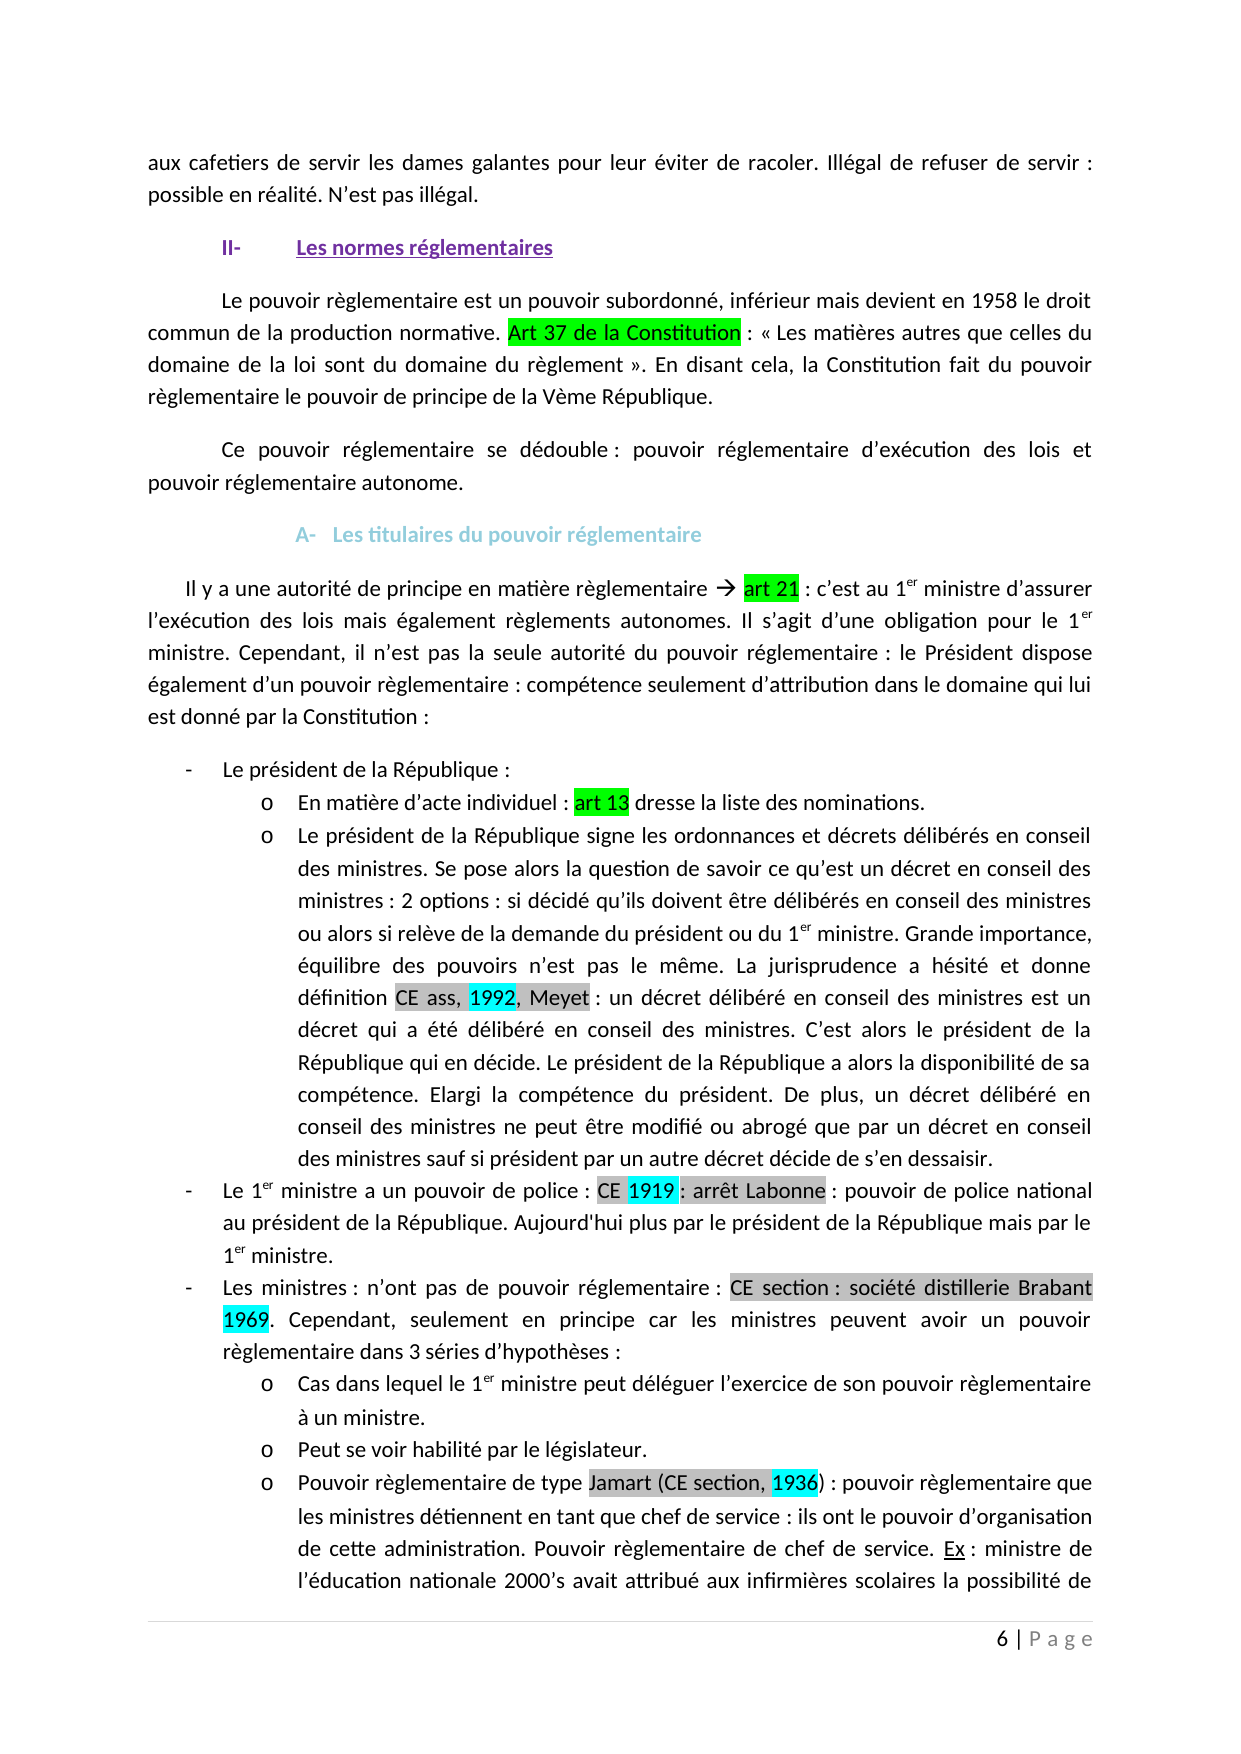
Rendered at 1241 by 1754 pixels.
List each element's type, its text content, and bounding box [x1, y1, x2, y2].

list Le président de la République : [185, 755, 1093, 783]
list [260, 1468, 1093, 1594]
list Les normes réglementaires [221, 233, 1093, 261]
text Le pouvoir règlementaire est un pouvoir subordonné, inférieur mais devient en 1958 le droit commun de la production normative. Art 37 de la Constitution : « Les matières autres que celles du domaine de la loi sont du domaine du règlement ». En disant cela, la Constitution fait du pouvoir règlementaire le pouvoir de principe de la Vème République. [148, 286, 1093, 410]
text Il y a une autorité de principe en matière règlementaire art 21 : c’est au 1er ministre d’assurer l’exécution des lois mais également règlements autonomes. Il s’agit d’une obligation pour le 1er ministre. Cependant, il n’est pas la seule autorité du pouvoir réglementaire : le Président dispose également d’un pouvoir règlementaire : compétence seulement d’attribution dans le domaine qui lui est donné par la Constitution : [148, 574, 1093, 730]
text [148, 148, 1093, 208]
list Les titulaires du pouvoir réglementaire [295, 521, 1093, 549]
list Cas dans lequel le 1er ministre peut déléguer l’exercice de son pouvoir règlementaire à un ministre. [260, 1369, 1093, 1431]
list Le 1er ministre a un pouvoir de police : CE 1919 : arrêt Labonne : pouvoir de police national au président de la République. Aujourd'hui plus par le président de la République mais par le 1er ministre. [185, 1176, 1093, 1269]
list Peut se voir habilité par le législateur. [260, 1435, 1093, 1464]
text Ce pouvoir réglementaire se dédouble : pouvoir réglementaire d’exécution des lois et pouvoir réglementaire autonome. [148, 435, 1093, 496]
list Le président de la République signe les ordonnances et décrets délibérés en conseil des ministres. Se pose alors la question de savoir ce qu’est un décret en conseil des ministres : 2 options : si décidé qu’ils doivent être délibérés en conseil des ministres ou alors si relève de la demande du président ou du 1er ministre. Grande importance, équilibre des pouvoirs n’est pas le même. La jurisprudence a hésité et donne définition CE ass, 1992, Meyet : un décret délibéré en conseil des ministres est un décret qui a été délibéré en conseil des ministres. C’est alors le président de la République qui en décide. Le président de la République a alors la disponibilité de sa compétence. Elargi la compétence du président. De plus, un décret délibéré en conseil des ministres ne peut être modifié ou abrogé que par un décret en conseil des ministres sauf si président par un autre décret décide de s’en dessaisir. [260, 821, 1093, 1172]
list Les ministres : n’ont pas de pouvoir réglementaire : CE section : société distillerie Brabant 1969. Cependant, seulement en principe car les ministres peuvent avoir un pouvoir règlementaire dans 3 séries d’hypothèses : [185, 1273, 1093, 1365]
list En matière d’acte individuel : art 13 dresse la liste des nominations. [260, 788, 1093, 817]
